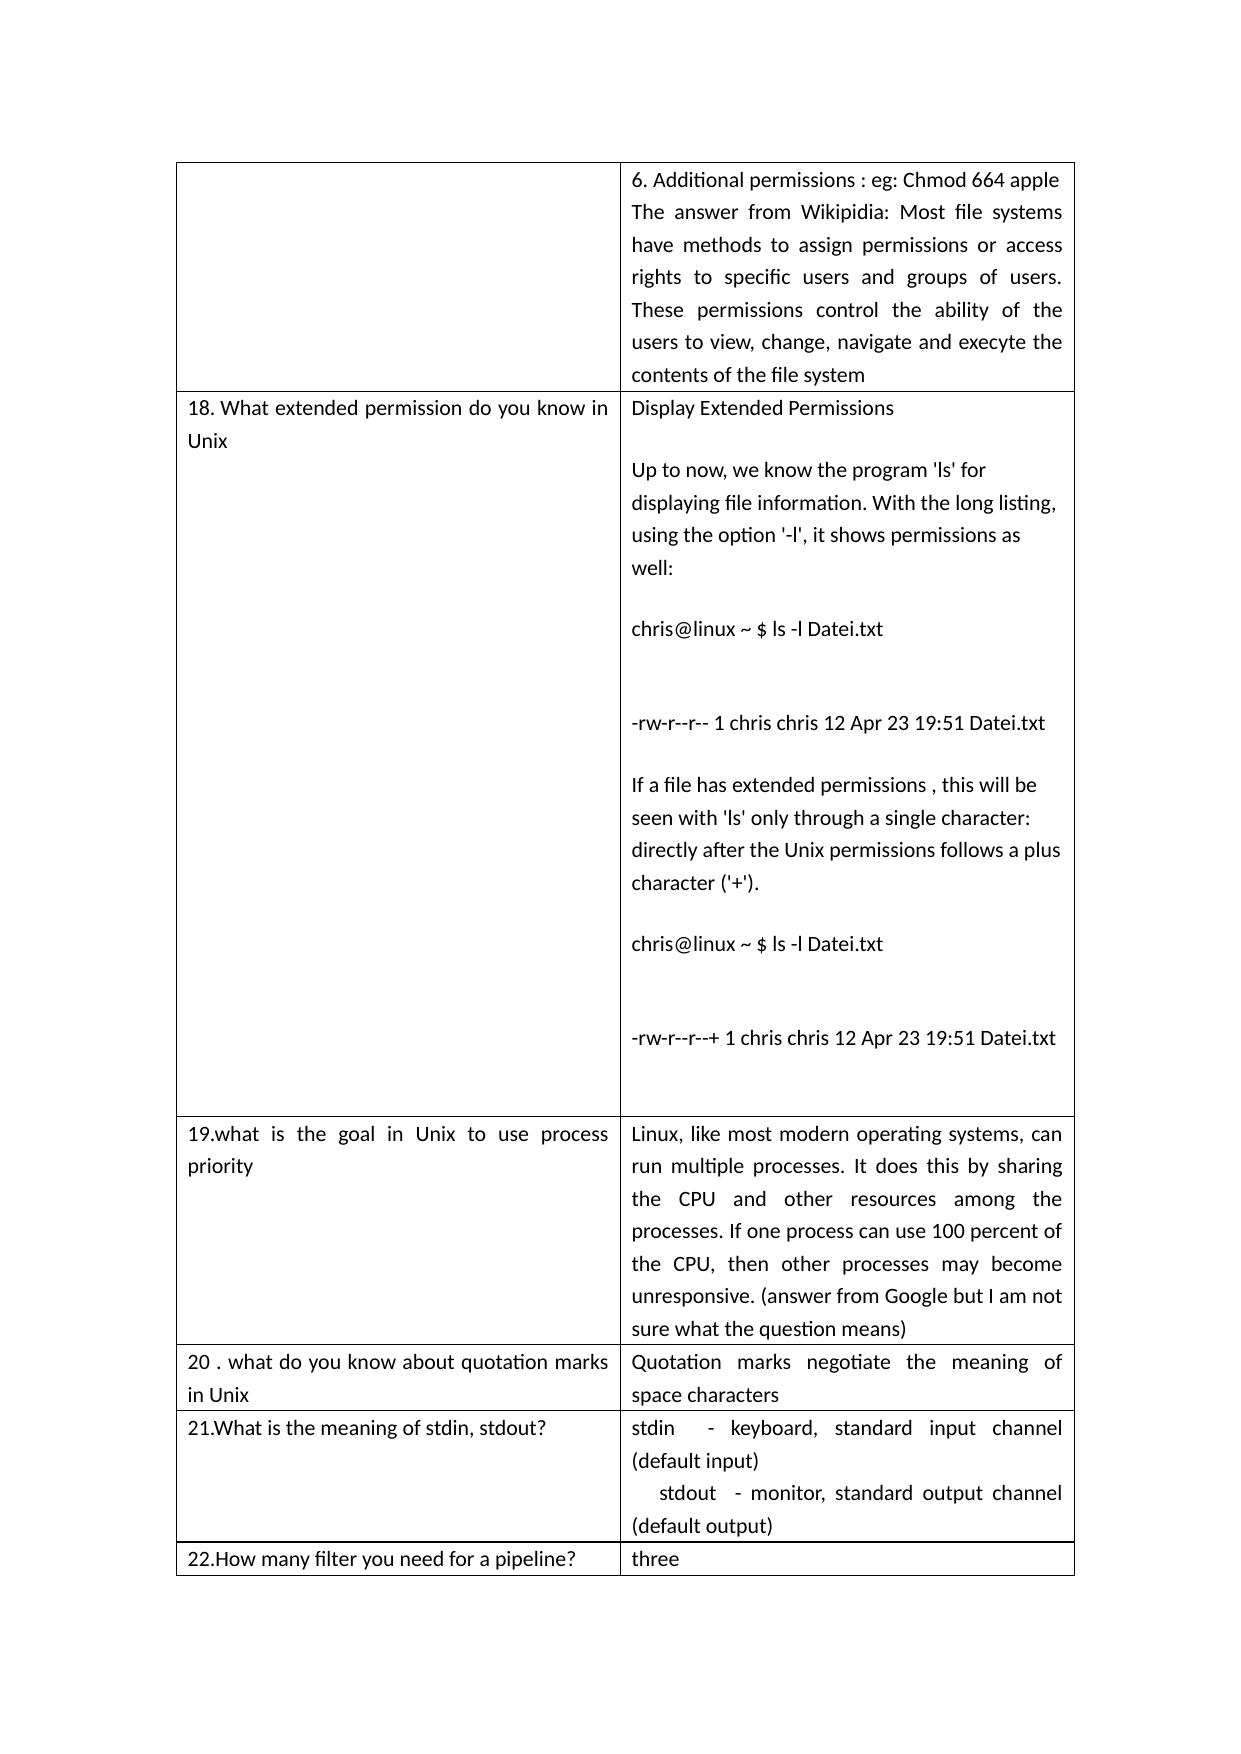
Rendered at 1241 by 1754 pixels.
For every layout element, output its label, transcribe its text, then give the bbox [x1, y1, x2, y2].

table_cell 21.What is the meaning of stdin, stdout? [177, 1411, 620, 1541]
table_cell What extended permission do you know in Unix [177, 392, 620, 1116]
table_cell 20 . what do you know about quotation marks in Unix [177, 1345, 620, 1410]
table_cell 22.How many filter you need for a pipeline? [177, 1543, 620, 1575]
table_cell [177, 163, 620, 391]
table_cell three [621, 1543, 1074, 1575]
table_cell 19.what is the goal in Unix to use process priority [177, 1117, 620, 1344]
table_cell stdin - keyboard, standard input channel (default input) stdout - monitor, standard output channel (default output) [621, 1411, 1074, 1541]
table_cell Display Extended Permissions Up to now, we know the program 'ls' for displaying file information. With the long listing, using the option '-l', it shows permissions as well: chris@linux ~ $ ls -l Datei.txt -rw-r--r-- 1 chris chris 12 Apr 23 19:51 Datei.txt If a file has extended permissions , this will be seen with 'ls' only through a single character: directly after the Unix permissions follows a plus character ('+'). chris@linux ~ $ ls -l Datei.txt -rw-r--r--+ 1 chris chris 12 Apr 23 19:51 Datei.txt [621, 392, 1074, 1116]
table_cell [621, 163, 1074, 391]
table_cell Linux, like most modern operating systems, can run multiple processes. It does this by sharing the CPU and other resources among the processes. If one process can use 100 percent of the CPU, then other processes may become unresponsive. (answer from Google but I am not sure what the question means) [621, 1117, 1074, 1344]
table_cell Quotation marks negotiate the meaning of space characters [621, 1345, 1074, 1410]
